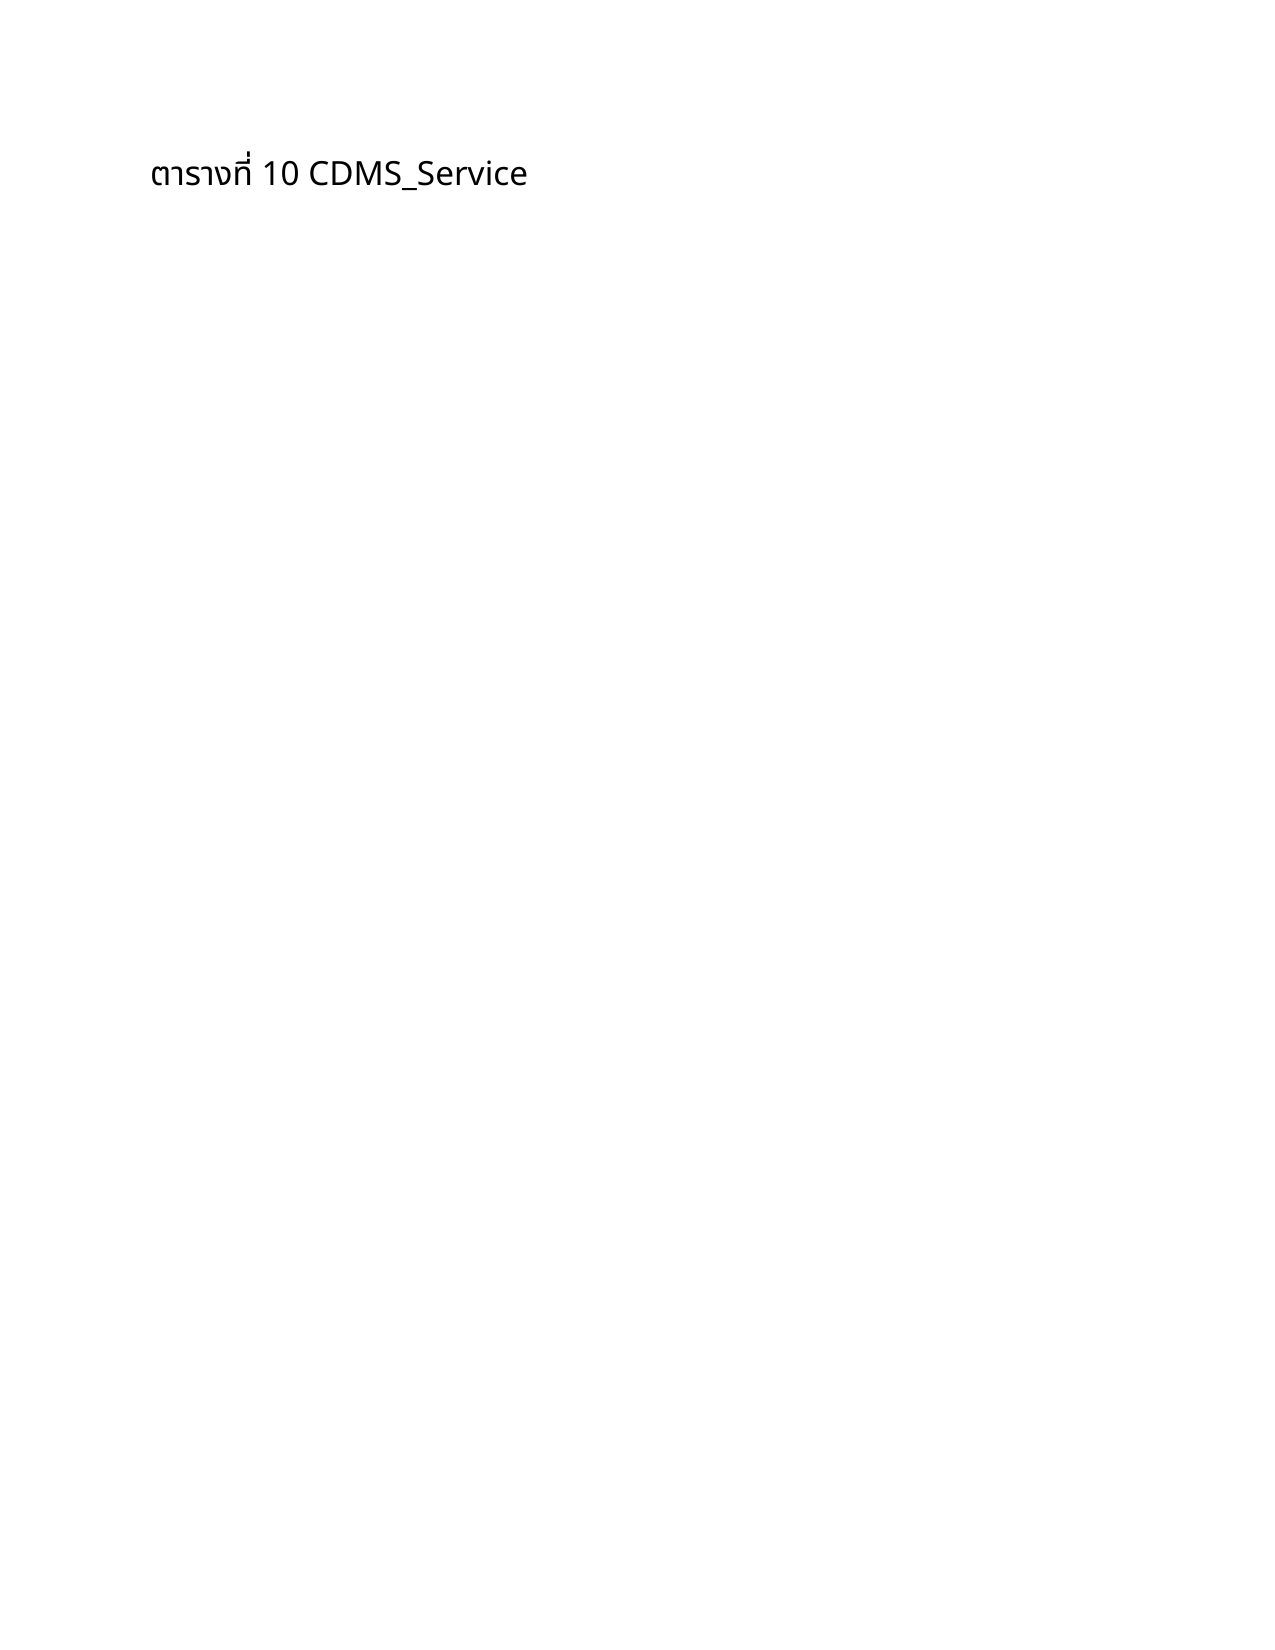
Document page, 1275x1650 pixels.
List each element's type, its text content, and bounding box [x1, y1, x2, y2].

text ตารางที่ 10 CDMS_Service [150, 150, 1125, 201]
